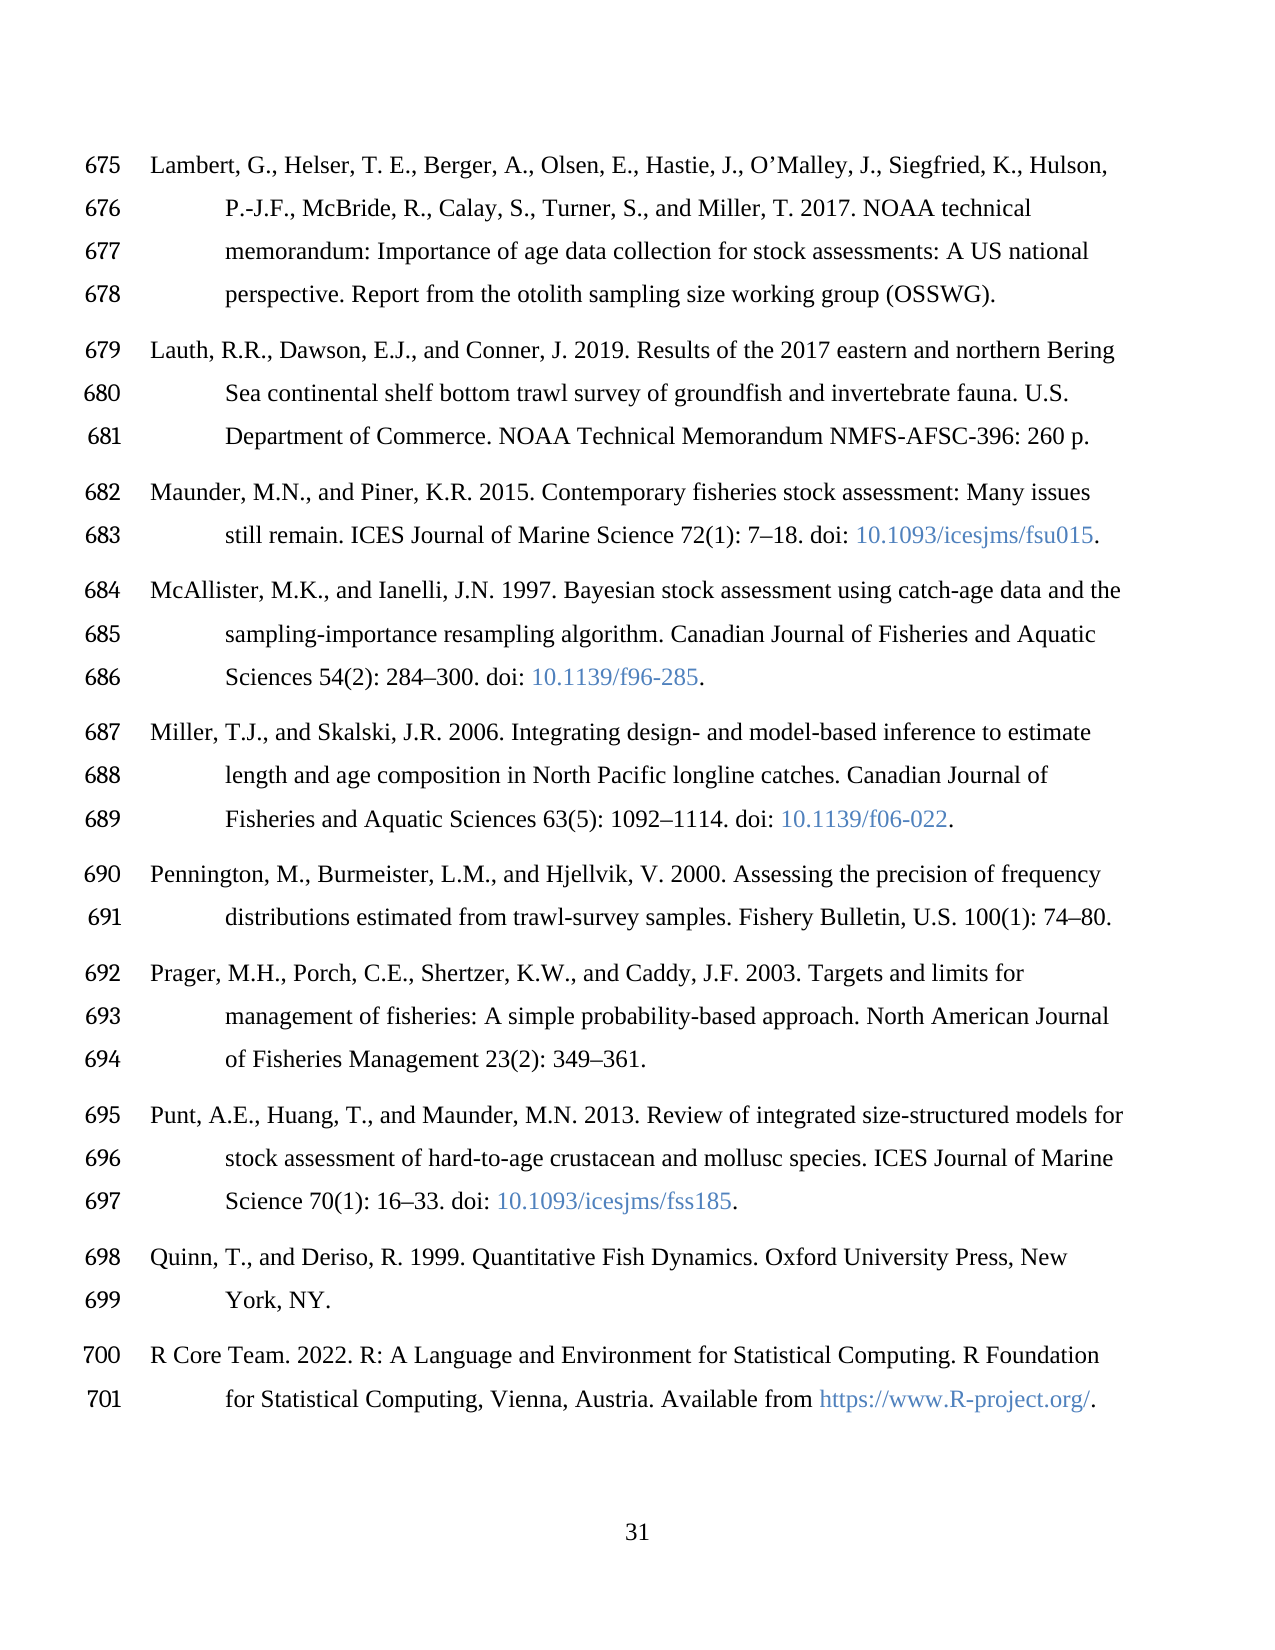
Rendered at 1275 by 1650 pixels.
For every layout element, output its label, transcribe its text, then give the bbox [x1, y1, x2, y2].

text Maunder, M.N., and Piner, K.R. 2015. Contemporary fisheries stock assessment: Many issues still remain. ICES Journal of Marine Science 72(1): 7–18. doi: 10.1093/icesjms/fsu015. [150, 477, 1125, 549]
text Pennington, M., Burmeister, L.M., and Hjellvik, V. 2000. Assessing the precision of frequency distributions estimated from trawl-survey samples. Fishery Bulletin, U.S. 100(1): 74–80. [150, 859, 1125, 931]
text Punt, A.E., Huang, T., and Maunder, M.N. 2013. Review of integrated size-structured models for stock assessment of hard-to-age crustacean and mollusc species. ICES Journal of Marine Science 70(1): 16–33. doi: 10.1093/icesjms/fss185. [150, 1100, 1125, 1215]
text R Core Team. 2022. R: A Language and Environment for Statistical Computing. R Foundation for Statistical Computing, Vienna, Austria. Available from https://www.R-project.org/. [150, 1341, 1125, 1412]
text McAllister, M.K., and Ianelli, J.N. 1997. Bayesian stock assessment using catch-age data and the sampling-importance resampling algorithm. Canadian Journal of Fisheries and Aquatic Sciences 54(2): 284–300. doi: 10.1139/f96-285. [150, 576, 1125, 691]
text Prager, M.H., Porch, C.E., Shertzer, K.W., and Caddy, J.F. 2003. Targets and limits for management of fisheries: A simple probability-based approach. North American Journal of Fisheries Management 23(2): 349–361. [150, 958, 1125, 1073]
text Lauth, R.R., Dawson, E.J., and Conner, J. 2019. Results of the 2017 eastern and northern Bering Sea continental shelf bottom trawl survey of groundfish and invertebrate fauna. U.S. Department of Commerce. NOAA Technical Memorandum NMFS-AFSC-396: 260 p. [150, 335, 1125, 450]
text Miller, T.J., and Skalski, J.R. 2006. Integrating design- and model-based inference to estimate length and age composition in North Pacific longline catches. Canadian Journal of Fisheries and Aquatic Sciences 63(5): 1092–1114. doi: 10.1139/f06-022. [150, 717, 1125, 832]
text Lambert, G., Helser, T. E., Berger, A., Olsen, E., Hastie, J., O’Malley, J., Siegfried, K., Hulson, P.-J.F., McBride, R., Calay, S., Turner, S., and Miller, T. 2017. NOAA technical memorandum: Importance of age data collection for stock assessments: A US national perspective. Report from the otolith sampling size working group (OSSWG). [150, 150, 1125, 308]
text Quinn, T., and Deriso, R. 1999. Quantitative Fish Dynamics. Oxford University Press, New York, NY. [150, 1242, 1125, 1314]
